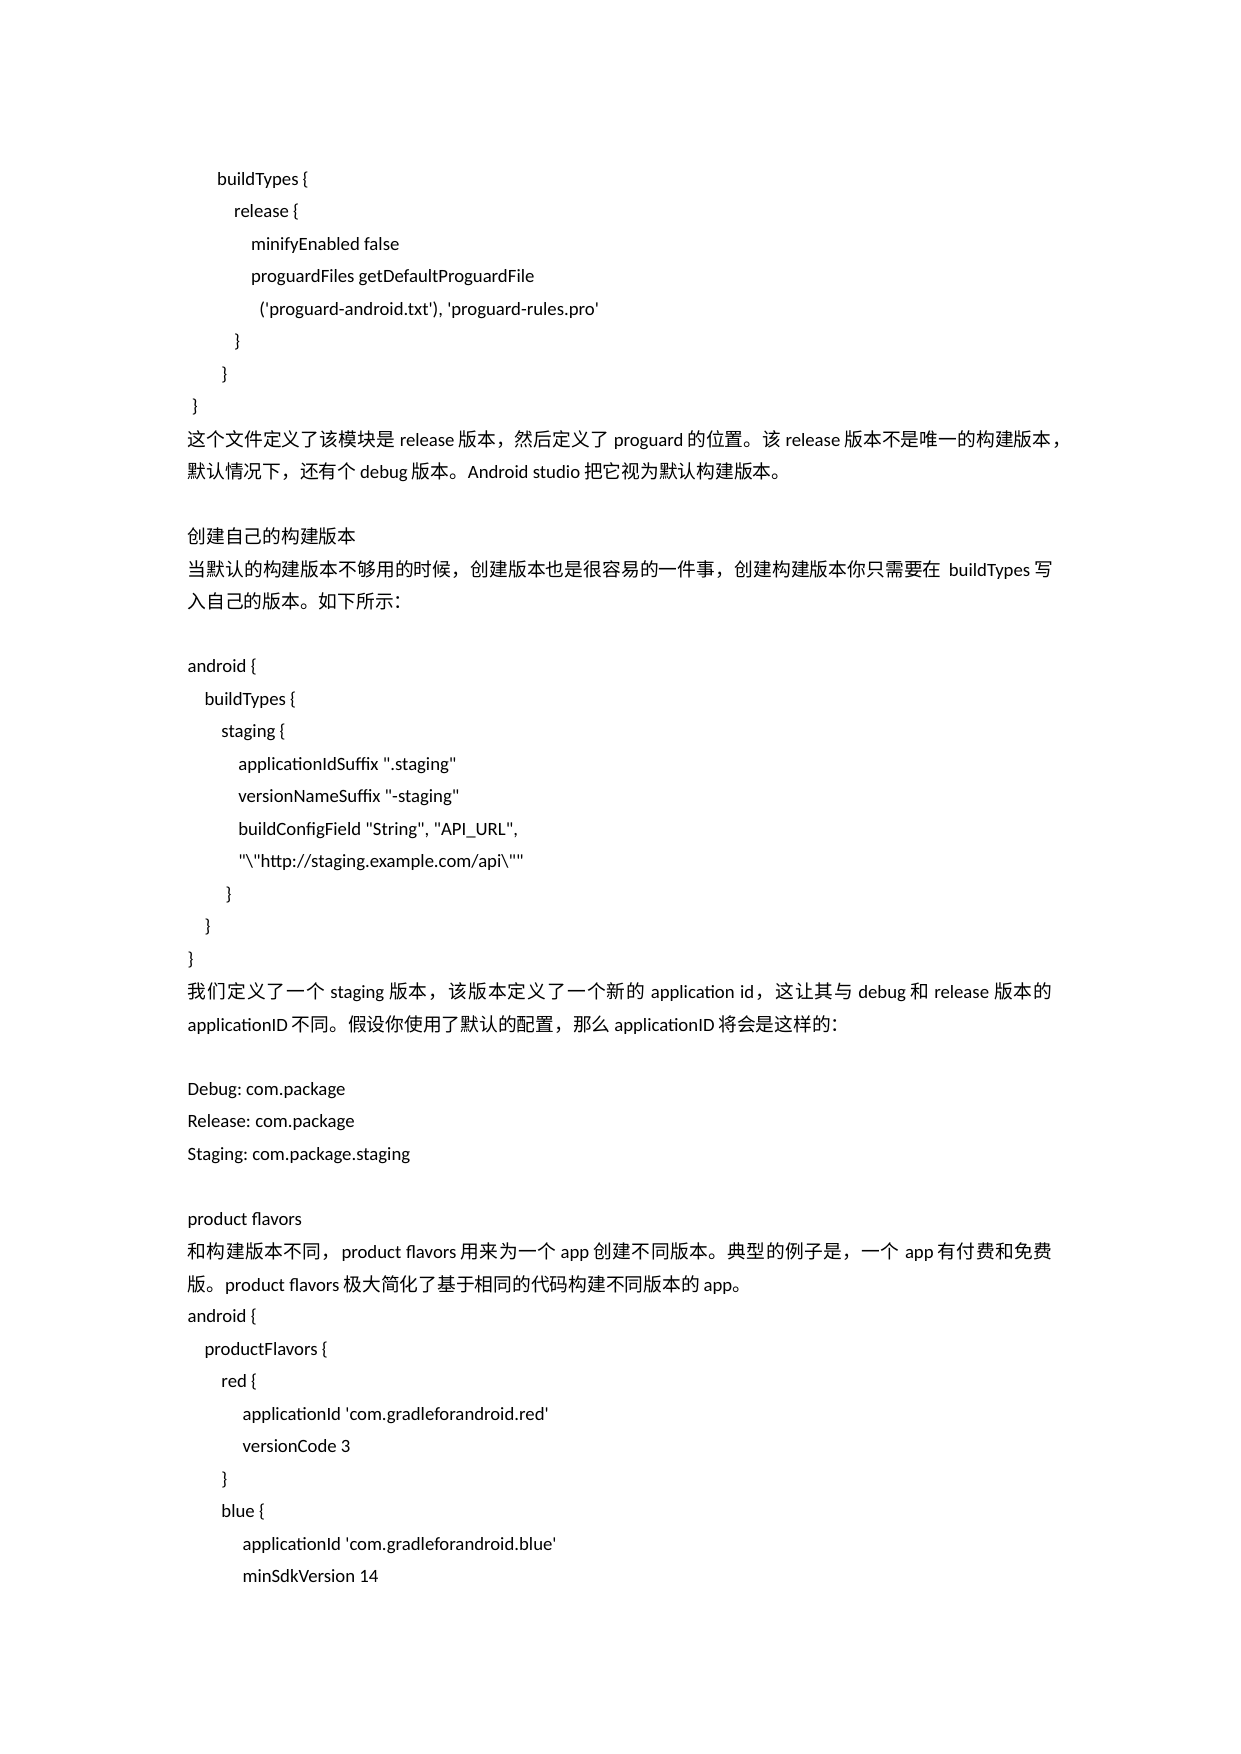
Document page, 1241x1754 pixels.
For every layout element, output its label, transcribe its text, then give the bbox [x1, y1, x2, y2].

text android { [187, 649, 1053, 682]
text product flavors [187, 1202, 1053, 1234]
text Release: com.package [187, 1104, 1053, 1137]
text 创建自己的构建版本 [187, 519, 1053, 552]
text versionCode 3 [187, 1429, 1053, 1462]
text 当默认的构建版本不够用的时候，创建版本也是很容易的一件事，创建构建版本你只需要在buildTypes写入自己的版本。如下所示： [187, 552, 1053, 617]
text 我们定义了一个staging版本，该版本定义了一个新的application id，这让其与debug和release版本的applicationID不同。假设你使用了默认的配置，那么applicationID将会是这样的： [187, 974, 1053, 1039]
text staging { [187, 714, 1053, 747]
text } [187, 389, 1053, 422]
text minSdkVersion 14 [187, 1559, 1053, 1592]
text blue { [187, 1494, 1053, 1527]
text 和构建版本不同，product flavors用来为一个app创建不同版本。典型的例子是，一个app有付费和免费版。product flavors极大简化了基于相同的代码构建不同版本的app。 [187, 1234, 1053, 1299]
text Debug: com.package [187, 1072, 1053, 1104]
text ('proguard-android.txt'), 'proguard-rules.pro' [187, 292, 1053, 324]
text } [187, 942, 1053, 974]
text } [187, 1462, 1053, 1494]
text } [187, 357, 1053, 389]
text Staging: com.package.staging [187, 1137, 1053, 1169]
text } [187, 909, 1053, 942]
text release { [187, 194, 1053, 227]
text minifyEnabled false [187, 227, 1053, 259]
text productFlavors { [187, 1332, 1053, 1364]
text buildTypes { [187, 682, 1053, 714]
text } [187, 877, 1053, 909]
text 这个文件定义了该模块是release版本，然后定义了proguard的位置。该release版本不是唯一的构建版本，默认情况下，还有个debug版本。Android studio把它视为默认构建版本。 [187, 422, 1053, 487]
text "\"http://staging.example.com/api\"" [187, 844, 1053, 877]
text proguardFiles getDefaultProguardFile [187, 259, 1053, 292]
text buildConfigField "String", "API_URL", [187, 812, 1053, 844]
text buildTypes { [187, 162, 1053, 194]
text applicationIdSuffix ".staging" [187, 747, 1053, 779]
text android { [187, 1299, 1053, 1332]
text applicationId 'com.gradleforandroid.red' [187, 1397, 1053, 1429]
text versionNameSuffix "-staging" [187, 779, 1053, 812]
text applicationId 'com.gradleforandroid.blue' [187, 1527, 1053, 1559]
text } [187, 324, 1053, 357]
text red { [187, 1364, 1053, 1397]
